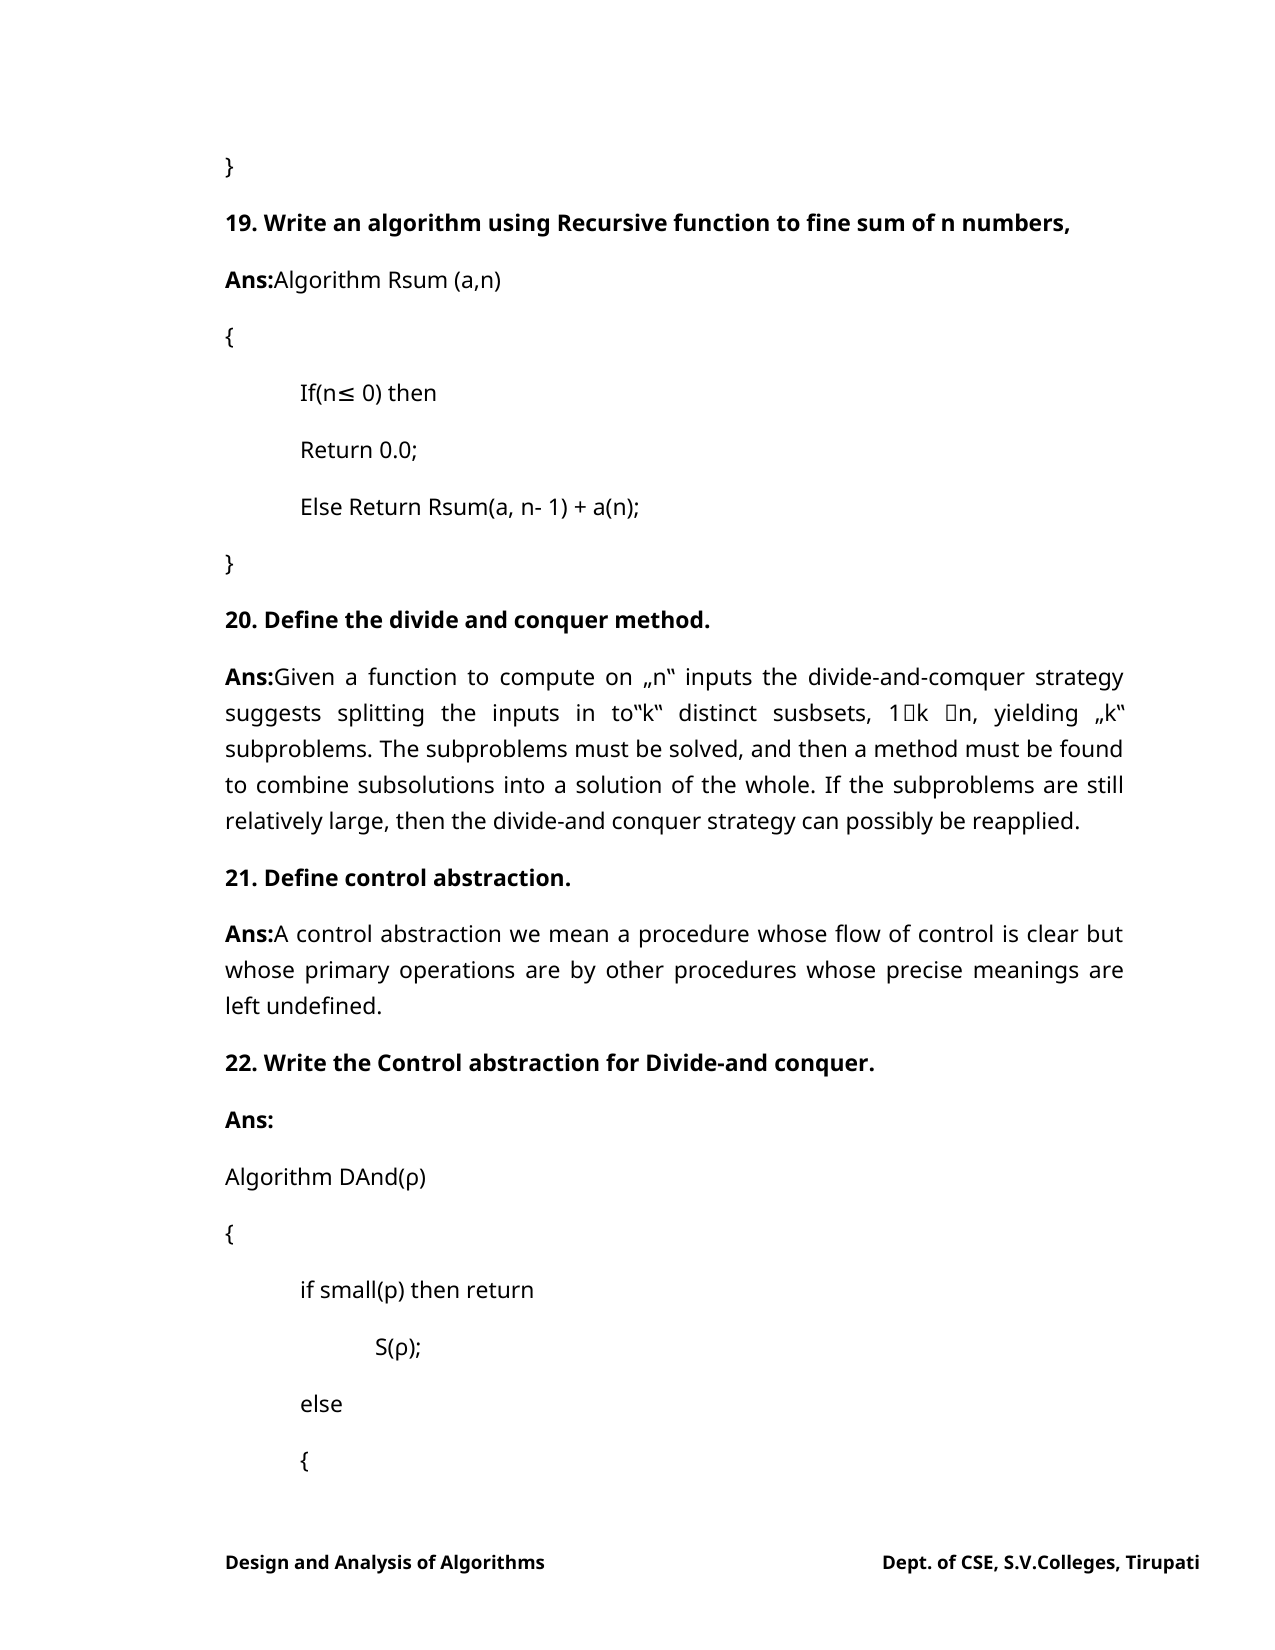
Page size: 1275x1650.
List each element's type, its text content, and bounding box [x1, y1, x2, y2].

text Ans: [225, 1104, 1125, 1135]
text { [225, 1217, 1125, 1248]
text Else Return Rsum(a, n- 1) + a(n); [225, 491, 1125, 522]
text 19. Write an algorithm using Recursive function to fine sum of n numbers, [225, 207, 1125, 238]
text if small(p) then return [225, 1274, 1125, 1305]
text 22. Write the Control abstraction for Divide-and conquer. [225, 1047, 1125, 1078]
text If(n≤ 0) then [225, 377, 1125, 408]
text Ans:Given a function to compute on „n‟ inputs the divide-and-comquer strategy suggests splitting the inputs in to‟k‟ distinct susbsets, 1k n, yielding „k‟ subproblems. The subproblems must be solved, and then a method must be found to combine subsolutions into a solution of the whole. If the subproblems are still relatively large, then the divide-and conquer strategy can possibly be reapplied. [225, 661, 1125, 836]
text { [225, 1444, 1125, 1476]
text S(ρ); [300, 1331, 1125, 1362]
text Algorithm DAnd(ρ) [225, 1160, 1125, 1192]
text Ans:Algorithm Rsum (a,n) [225, 263, 1125, 295]
text } [225, 547, 1125, 579]
text } [225, 150, 1125, 181]
text Return 0.0; [225, 434, 1125, 465]
text { [225, 320, 1125, 352]
text 20. Define the divide and conquer method. [225, 604, 1125, 635]
text Ans:A control abstraction we mean a procedure whose flow of control is clear but whose primary operations are by other procedures whose precise meanings are left undefined. [225, 918, 1125, 1021]
text else [225, 1387, 1125, 1419]
text 21. Define control abstraction. [225, 861, 1125, 893]
